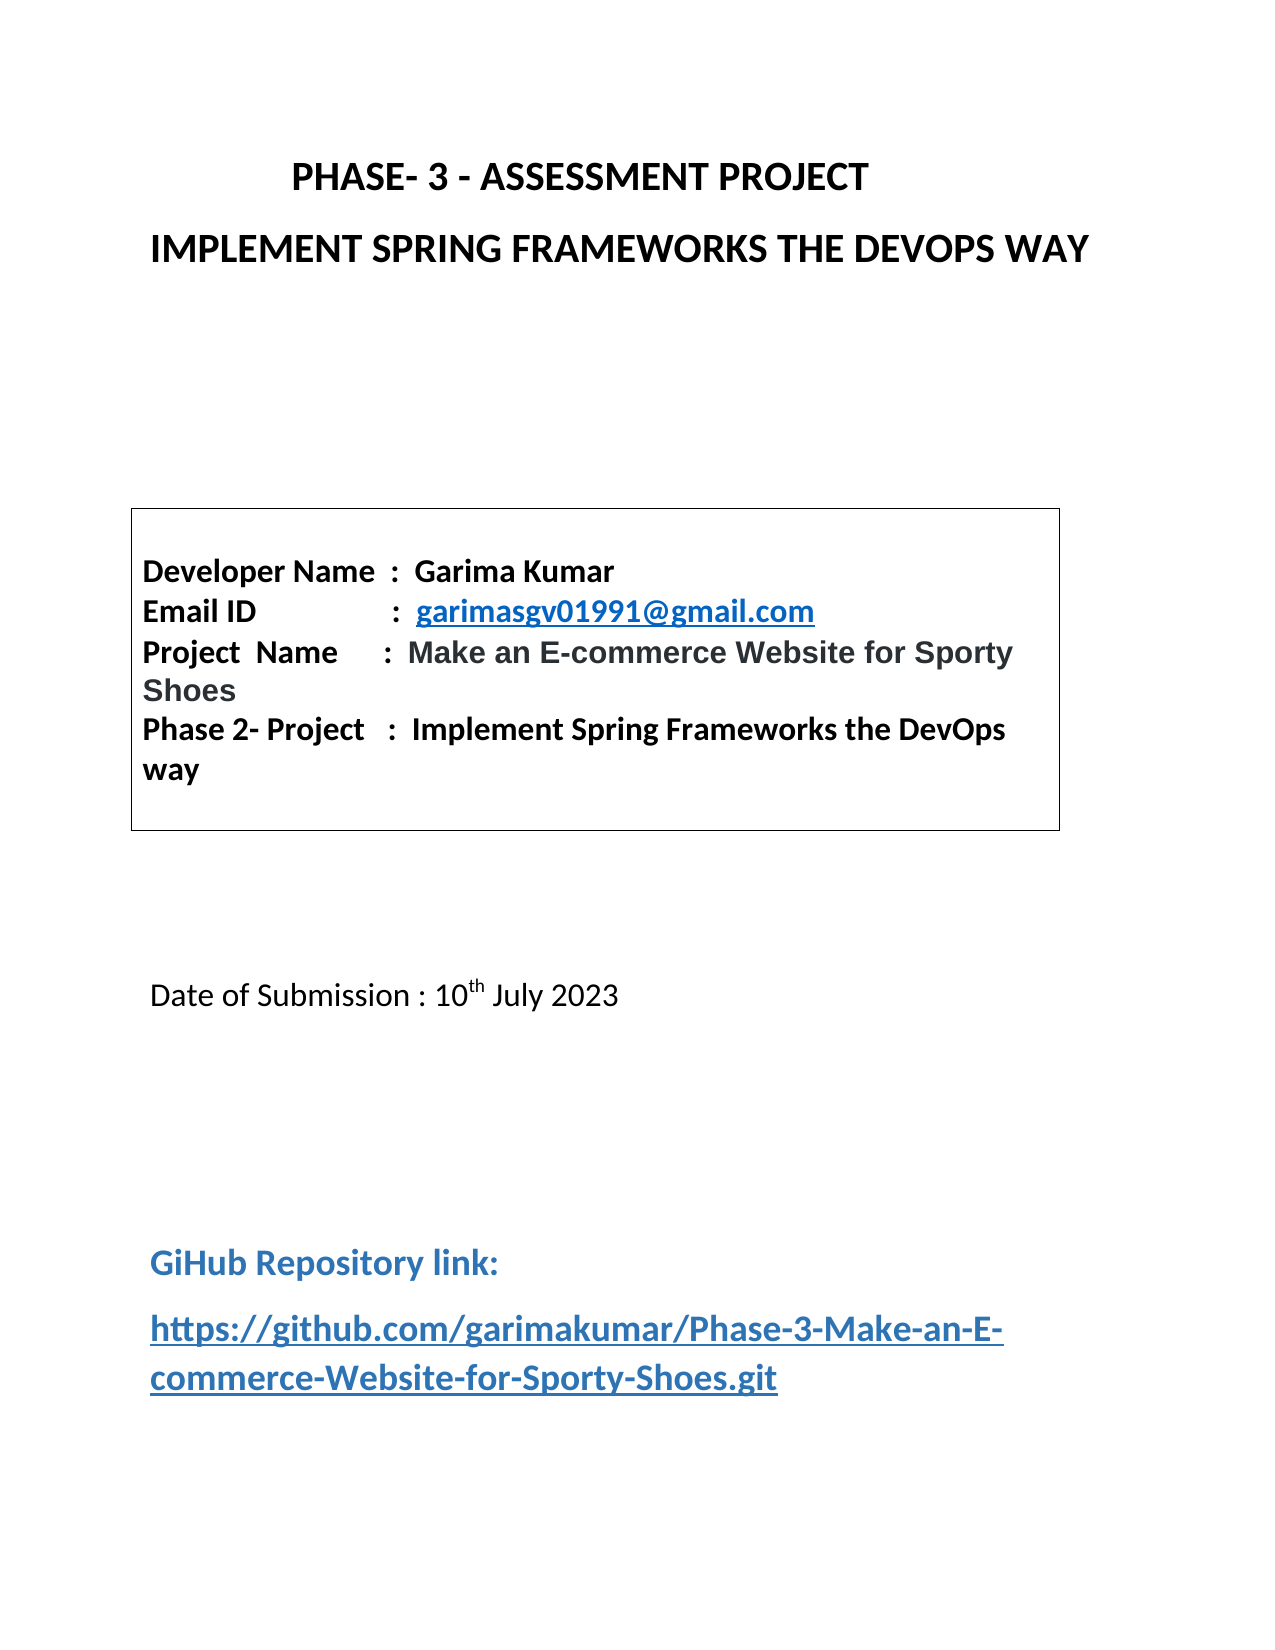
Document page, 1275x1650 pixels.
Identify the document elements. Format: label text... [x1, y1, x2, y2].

table_header Developer Name : Garima Kumar Email ID : garimasgv01991@gmail.com Project Name : Make an E-commerce Website for Sporty Shoes Phase 2- Project : Implement Spring Frameworks the DevOps way [132, 509, 1059, 830]
text GiHub Repository link: [150, 1238, 1125, 1284]
text Date of Submission : 10th July 2023 [150, 974, 1125, 1015]
text IMPLEMENT SPRING FRAMEWORKS THE DEVOPS WAY [150, 222, 1125, 272]
text https://github.com/garimakumar/Phase-3-Make-an-E-commerce-Website-for-Sporty-Shoes.git [150, 1304, 1125, 1400]
text PHASE- 3 - ASSESSMENT PROJECT [150, 150, 1125, 201]
